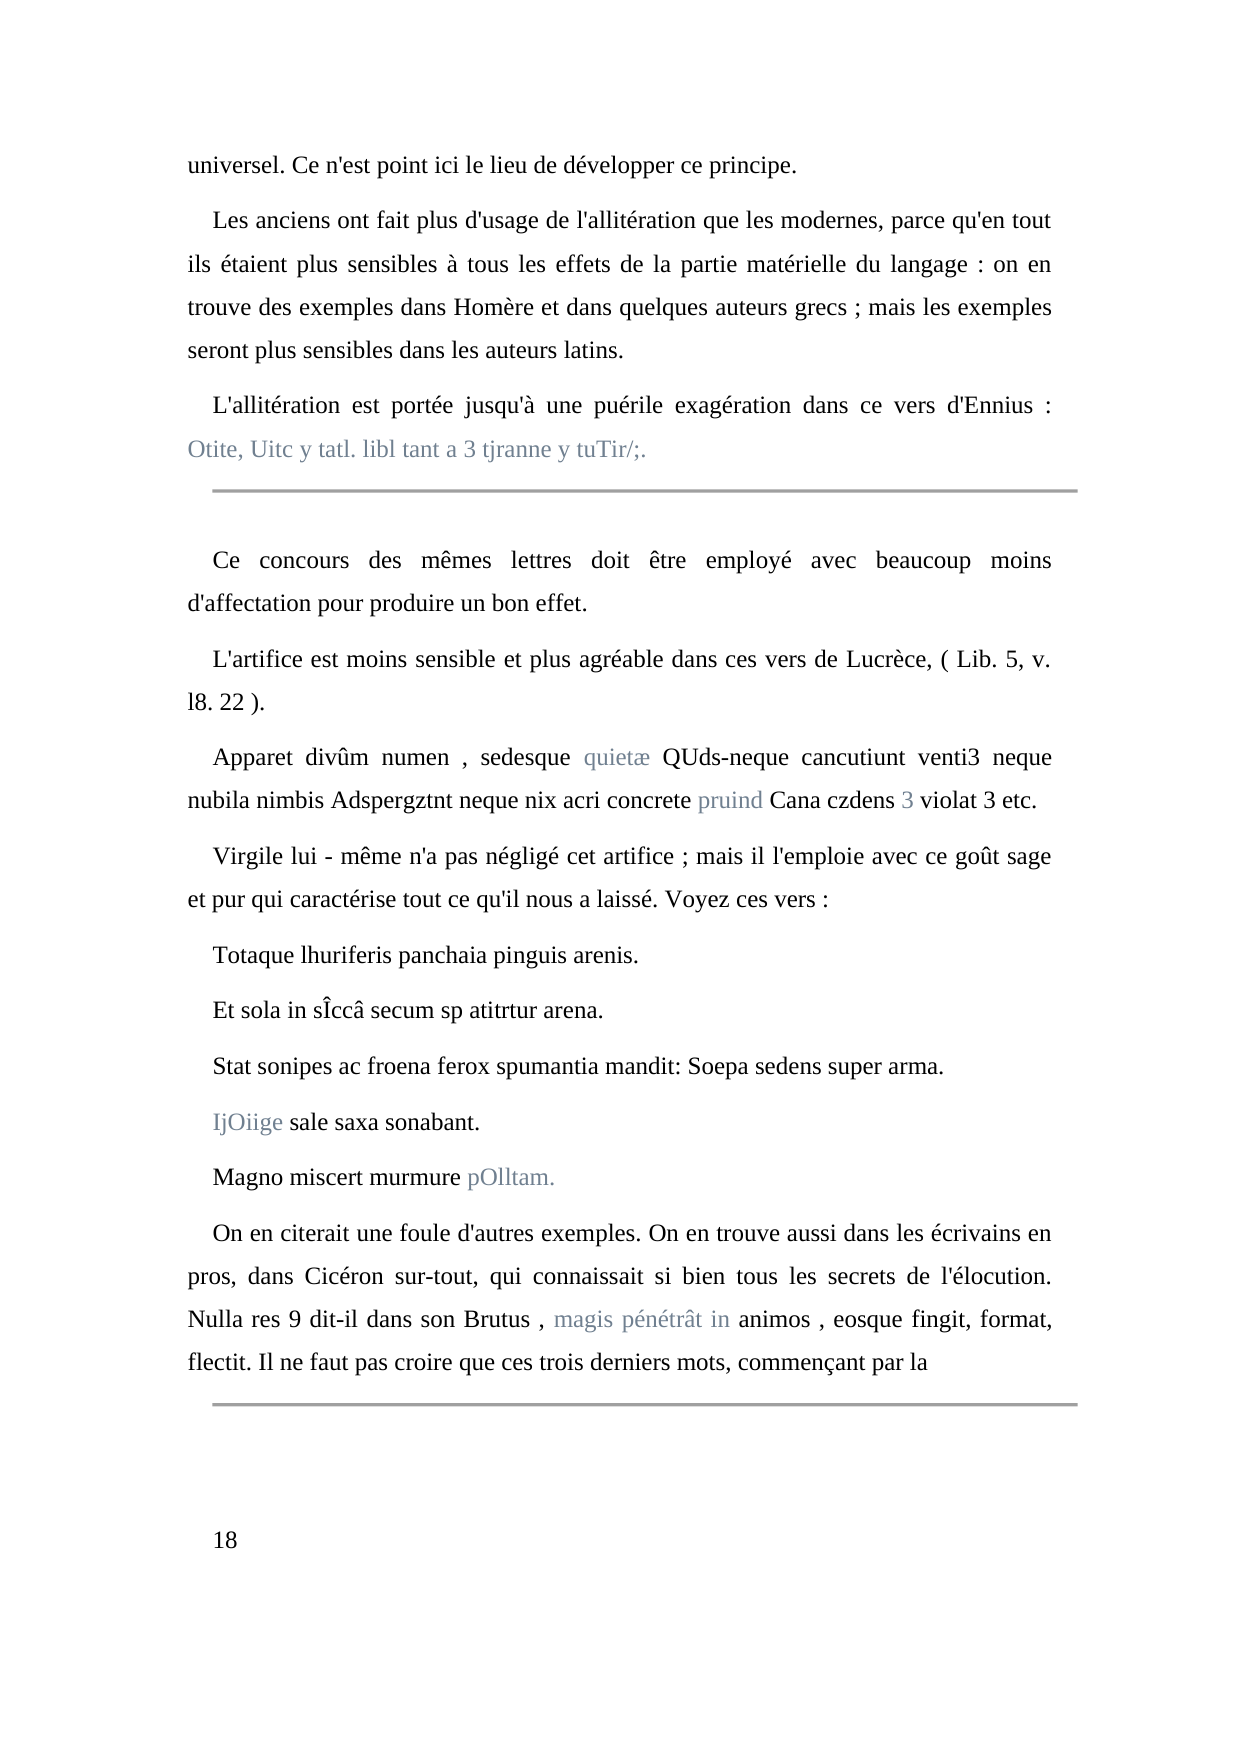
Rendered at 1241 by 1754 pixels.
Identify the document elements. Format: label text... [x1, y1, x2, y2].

text Apparet divûm numen , sedesque quietæ QUds-neque cancutiunt venti3 neque nubila nimbis Adspergztnt neque nix acri concrete pruind Cana czdens 3 violat 3 etc. [187, 742, 1053, 814]
text Totaque lhuriferis panchaia pinguis arenis. [187, 940, 1053, 969]
text L'artifice est moins sensible et plus agréable dans ces vers de Lucrèce, ( Lib. 5, v. l8. 22 ). [187, 644, 1053, 716]
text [187, 150, 1053, 179]
text L'allitération est portée jusqu'à une puérile exagération dans ce vers d'Ennius : Otite, Uitc y tatl. libl tant a 3 tjranne y tuTir/;. [187, 391, 1053, 462]
text Virgile lui - même n'a pas négligé cet artifice ; mais il l'emploie avec ce goût sage et pur qui caractérise tout ce qu'il nous a laissé. Voyez ces vers : [187, 841, 1053, 913]
text Ce concours des mêmes lettres doit être employé avec beaucoup moins d'affectation pour produire un bon effet. [187, 545, 1053, 617]
text IjOiige sale saxa sonabant. [187, 1107, 1053, 1136]
text On en citerait une foule d'autres exemples. On en trouve aussi dans les écrivains en pros, dans Cicéron sur-tout, qui connaissait si bien tous les secrets de l'élocution. Nulla res 9 dit-il dans son Brutus , magis pénétrât in animos , eosque fingit, format, flectit. Il ne faut pas croire que ces trois derniers mots, commençant par la [187, 1218, 1053, 1376]
text Les anciens ont fait plus d'usage de l'allitération que les modernes, parce qu'en tout ils étaient plus sensibles à tous les effets de la partie matérielle du langage : on en trouve des exemples dans Homère et dans quelques auteurs grecs ; mais les exemples seront plus sensibles dans les auteurs latins. [187, 206, 1053, 364]
text Stat sonipes ac froena ferox spumantia mandit: Soepa sedens super arma. [187, 1051, 1053, 1080]
text Et sola in sÎccâ secum sp atitrtur arena. [187, 996, 1053, 1024]
text Magno miscert murmure pOlltam. [187, 1162, 1053, 1191]
